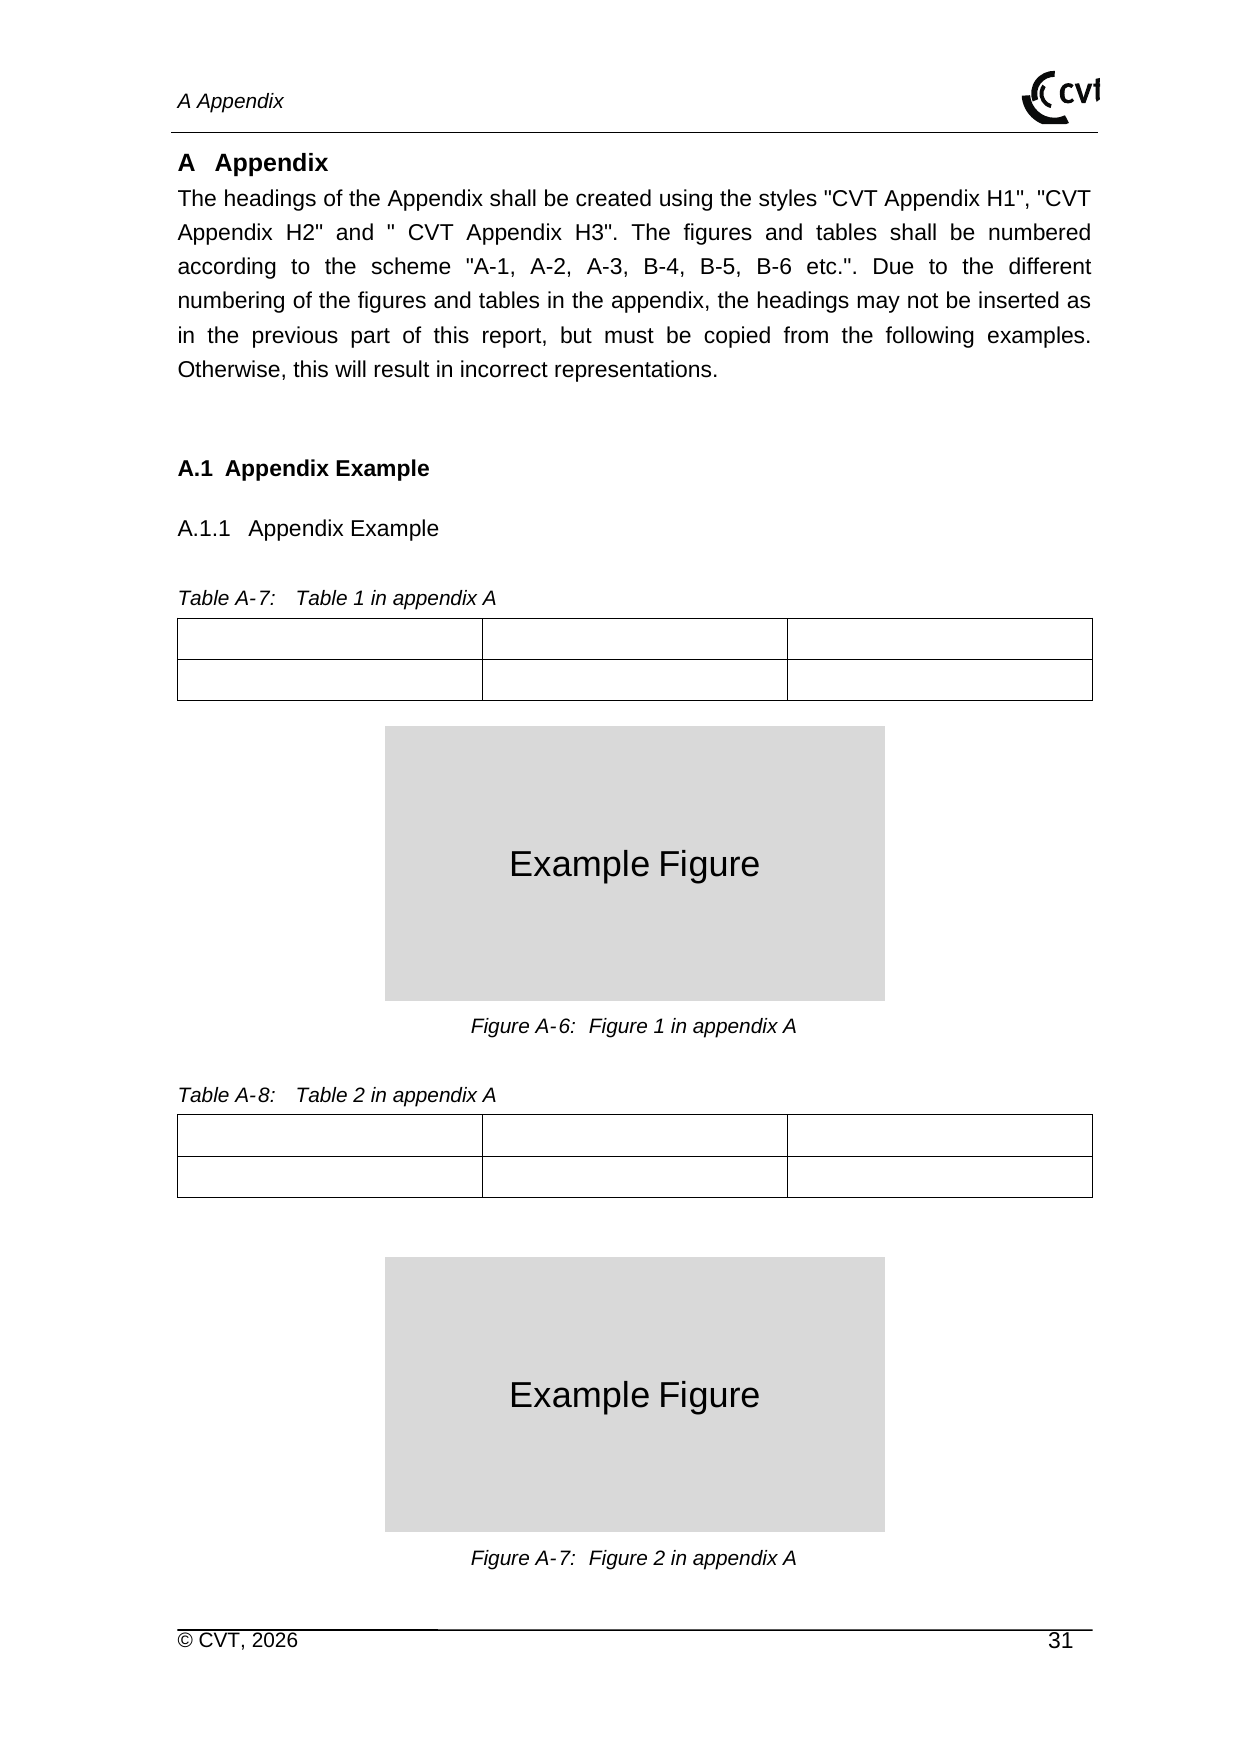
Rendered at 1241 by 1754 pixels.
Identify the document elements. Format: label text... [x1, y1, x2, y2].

table_cell [178, 660, 482, 700]
table_header [788, 619, 1092, 659]
table_cell [788, 660, 1092, 700]
text Appendix Example [177, 455, 1092, 482]
table_cell [483, 1157, 787, 1197]
table_header [483, 619, 787, 659]
table_header [788, 1115, 1092, 1156]
text Appendix Example [177, 514, 1092, 541]
table_cell [483, 660, 787, 700]
table_cell [788, 1157, 1092, 1197]
table_header [178, 1115, 482, 1156]
table_header [483, 1115, 787, 1156]
text The headings of the Appendix shall be created using the styles "CVT Appendix H1", "CVT Appendix H2" and " CVT Appendix H3". The figures and tables shall be numbered according to the scheme "A-1, A-2, A-3, B-4, B-5, B-6 etc.". Due to the different numbering of the figures and tables in the appendix, the headings may not be inserted as in the previous part of this report, but must be copied from the following examples. Otherwise, this will result in incorrect representations. [177, 185, 1092, 382]
table_cell [178, 1157, 482, 1197]
list Appendix [177, 148, 1092, 176]
table_header [178, 619, 482, 659]
